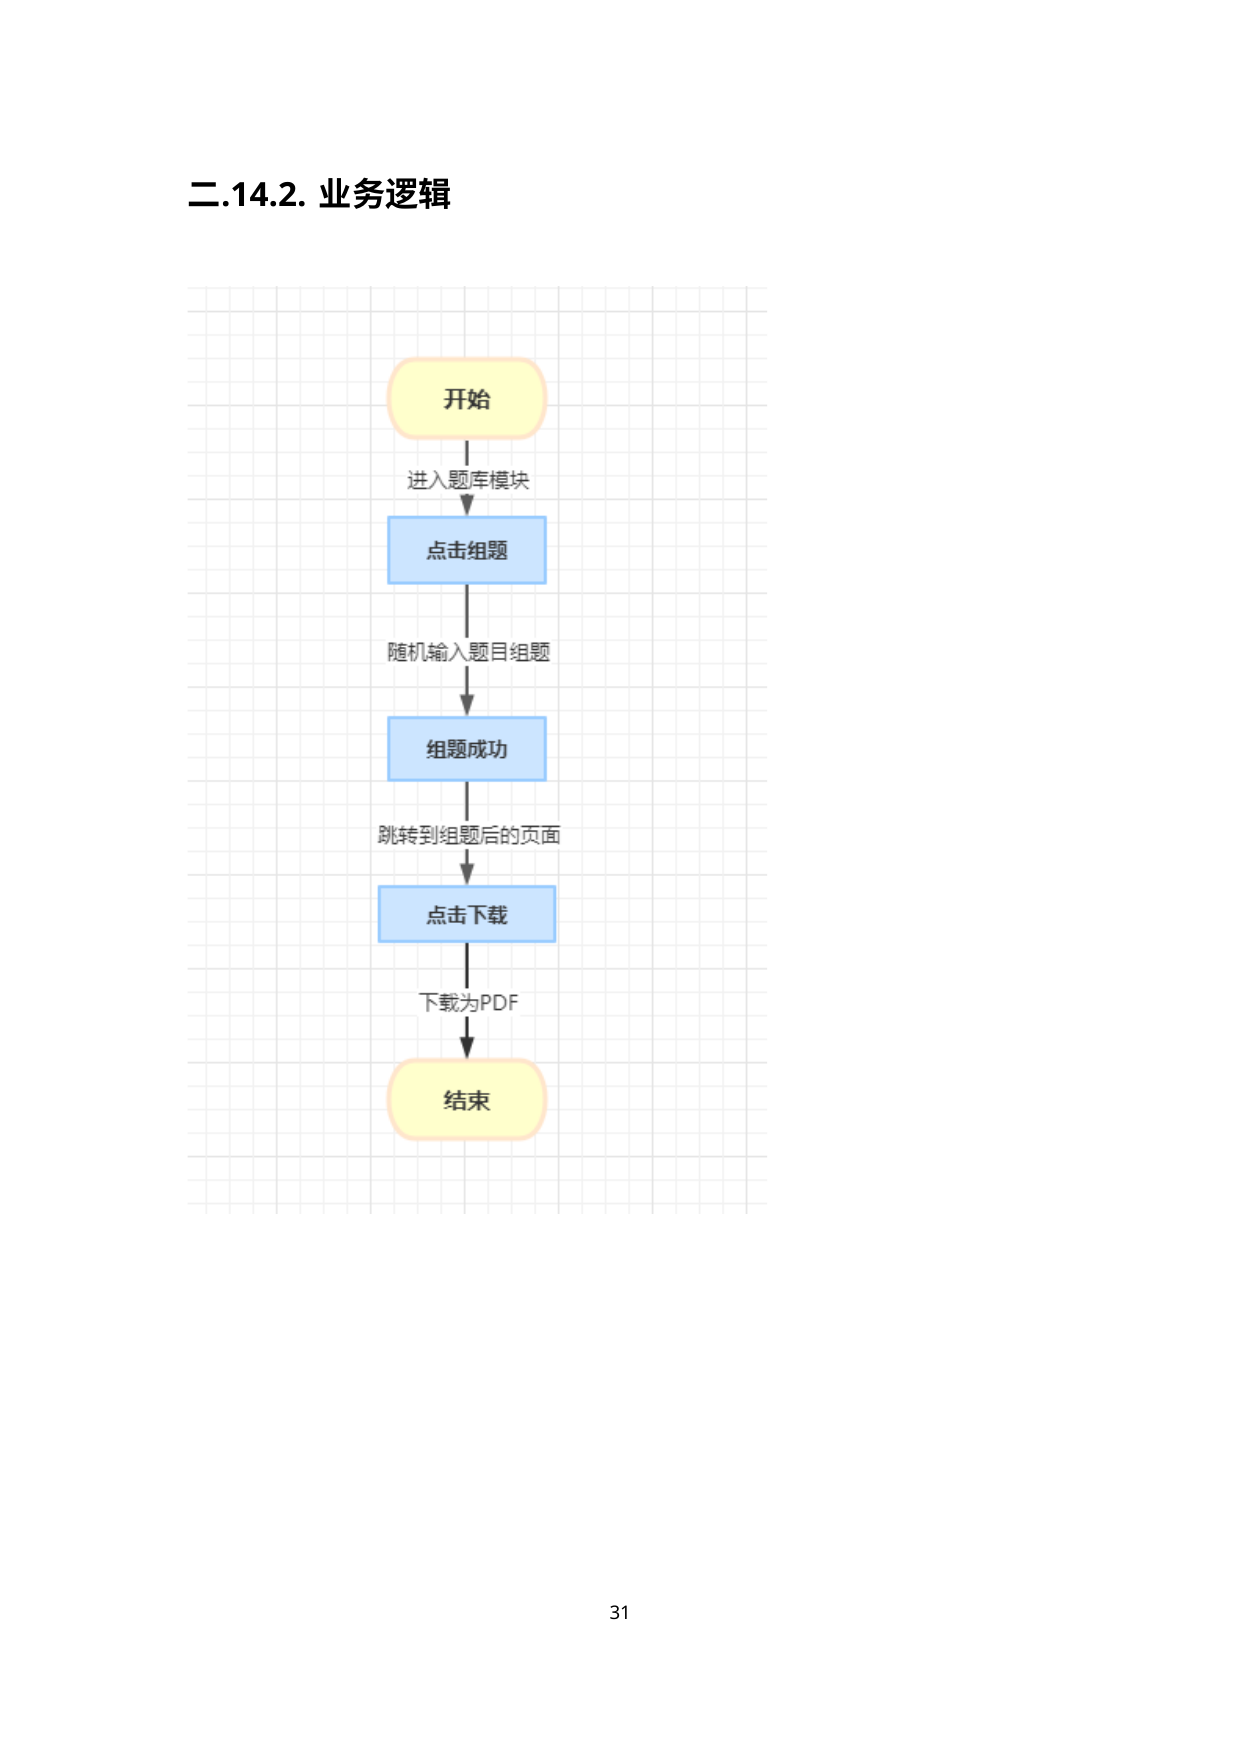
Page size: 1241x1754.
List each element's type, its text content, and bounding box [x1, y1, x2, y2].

picture [187, 286, 768, 1214]
subtitle 业务逻辑 [187, 160, 1053, 225]
